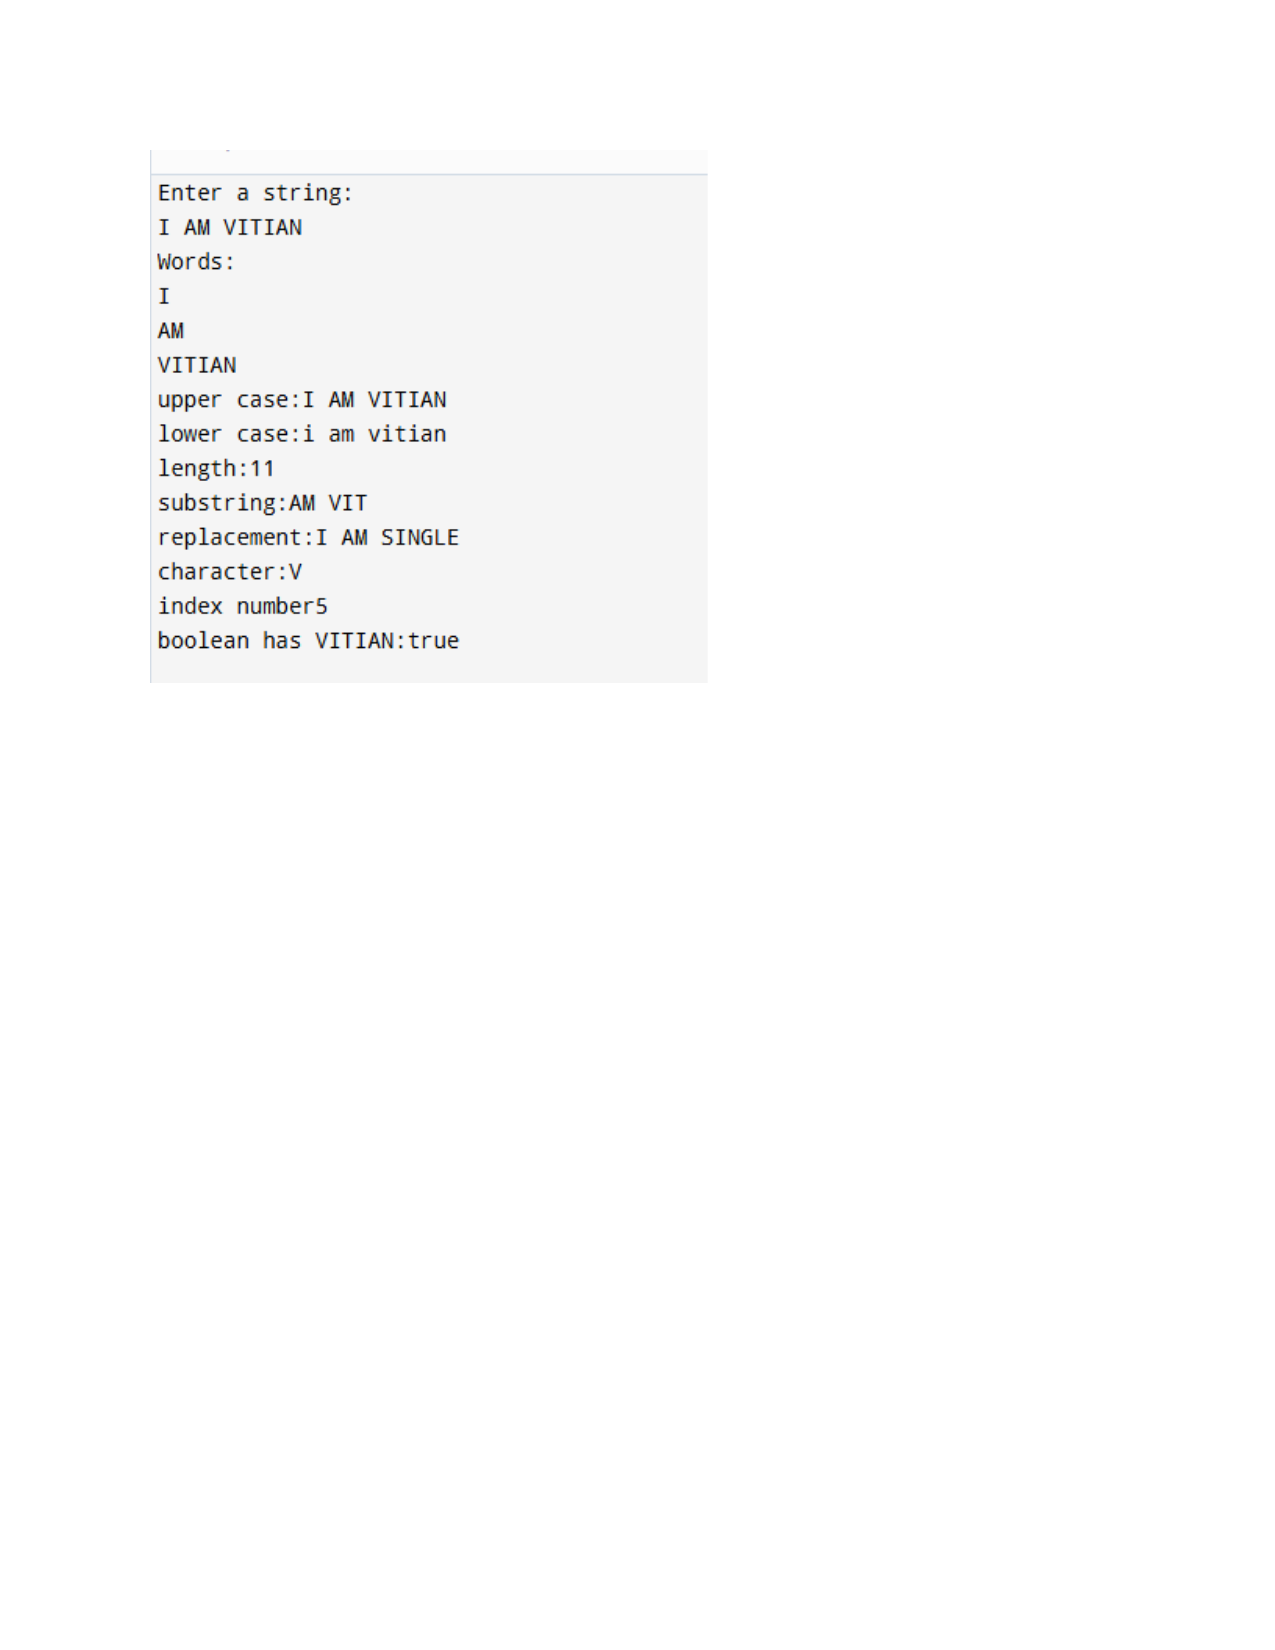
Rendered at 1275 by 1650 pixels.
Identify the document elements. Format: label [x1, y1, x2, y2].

picture [150, 150, 708, 683]
